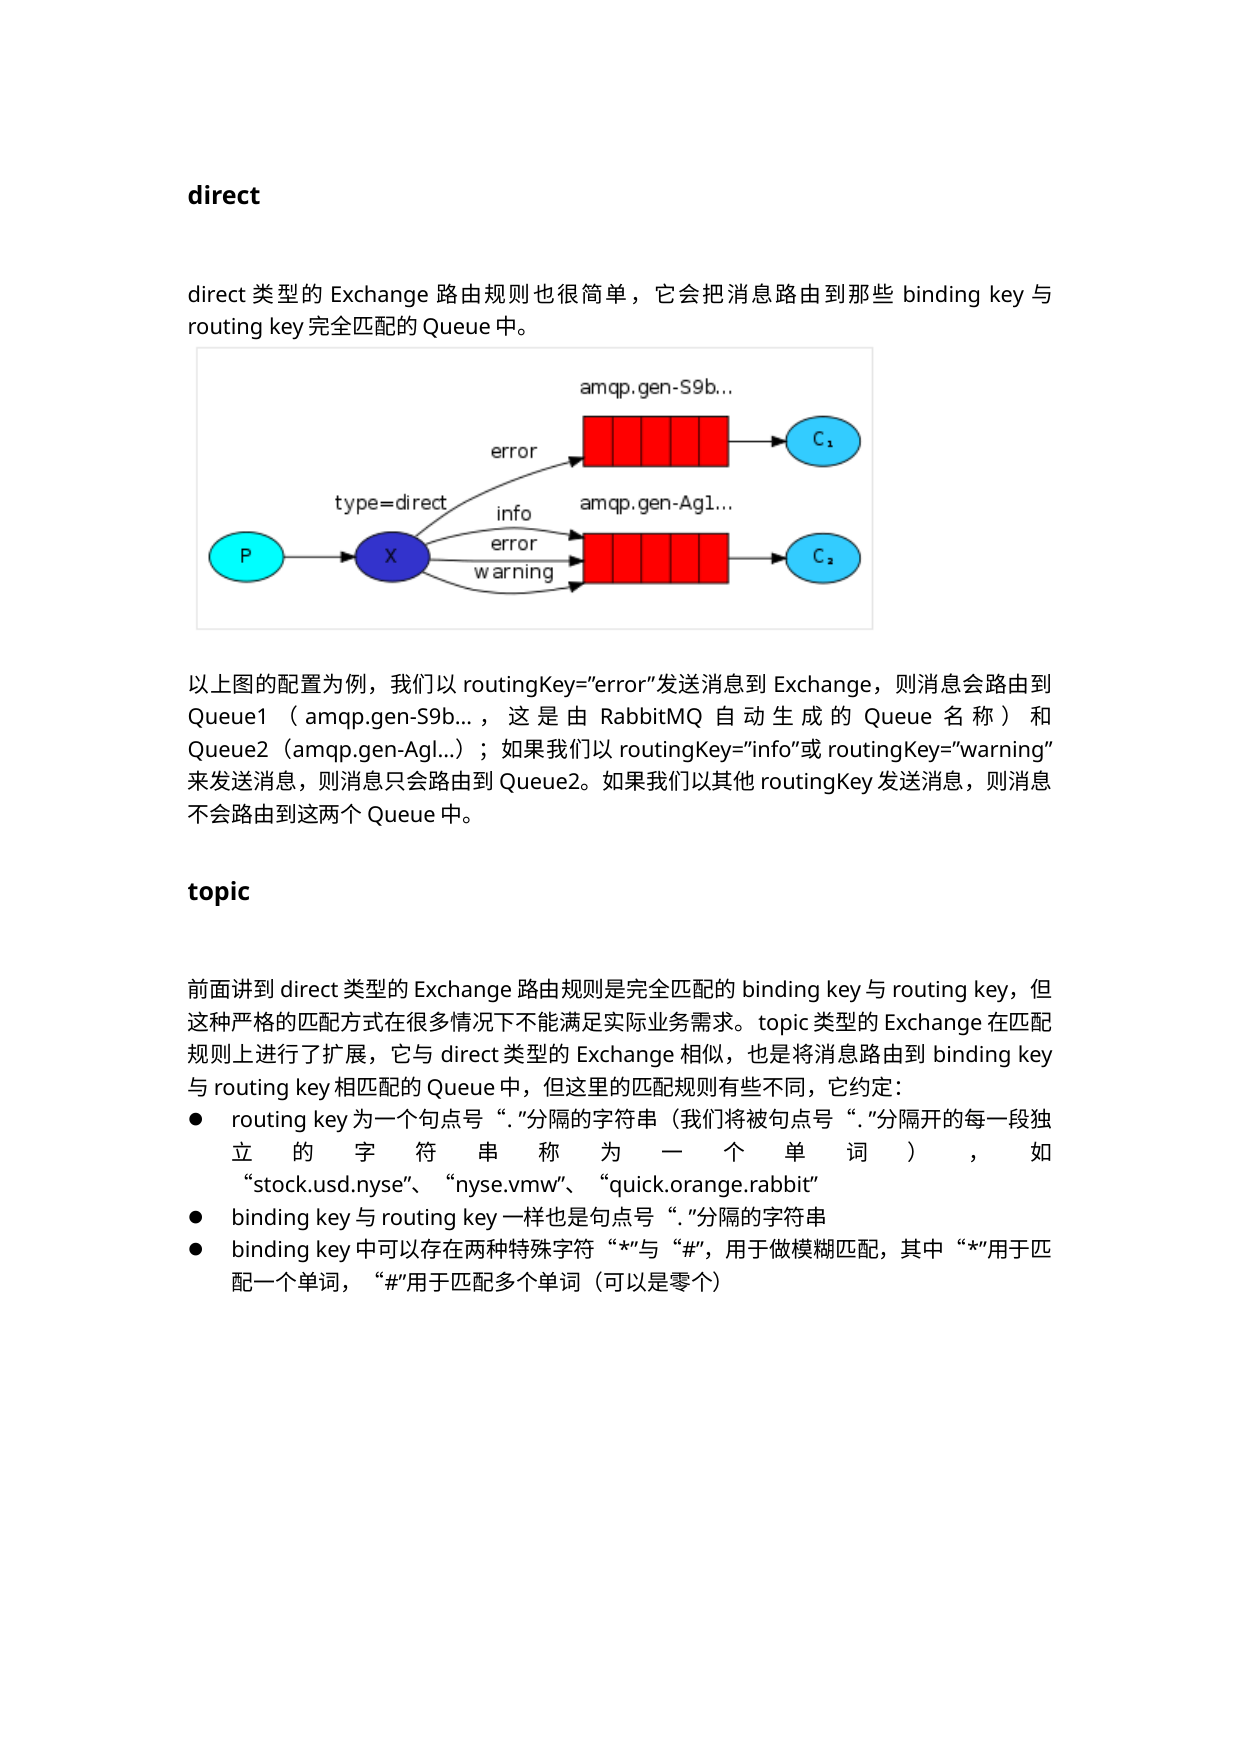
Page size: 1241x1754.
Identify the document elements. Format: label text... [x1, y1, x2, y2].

list routing key为一个句点号“. ”分隔的字符串（我们将被句点号“. ”分隔开的每一段独立的字符串称为一个单词），如“stock.usd.nyse”、“nyse.vmw”、“quick.orange.rabbit” [187, 1102, 1053, 1200]
subtitle topic [187, 858, 1053, 923]
text 前面讲到direct类型的Exchange路由规则是完全匹配的binding key与routing key，但这种严格的匹配方式在很多情况下不能满足实际业务需求。topic类型的Exchange在匹配规则上进行了扩展，它与direct类型的Exchange相似，也是将消息路由到binding key与routing key相匹配的Queue中，但这里的匹配规则有些不同，它约定： [187, 972, 1053, 1102]
picture [187, 341, 883, 638]
text direct类型的Exchange路由规则也很简单，它会把消息路由到那些binding key与routing key完全匹配的Queue中。 [187, 276, 1053, 341]
list binding key中可以存在两种特殊字符“*”与“#”，用于做模糊匹配，其中“*”用于匹配一个单词，“#”用于匹配多个单词（可以是零个） [187, 1232, 1053, 1297]
subtitle direct [187, 162, 1053, 227]
list binding key与routing key一样也是句点号“. ”分隔的字符串 [187, 1200, 1053, 1232]
text 以上图的配置为例，我们以routingKey=”error”发送消息到Exchange，则消息会路由到Queue1（amqp.gen-S9b…，这是由RabbitMQ自动生成的Queue名称）和Queue2（amqp.gen-Agl…）；如果我们以routingKey=”info”或routingKey=”warning”来发送消息，则消息只会路由到Queue2。如果我们以其他routingKey发送消息，则消息不会路由到这两个Queue中。 [187, 666, 1053, 829]
